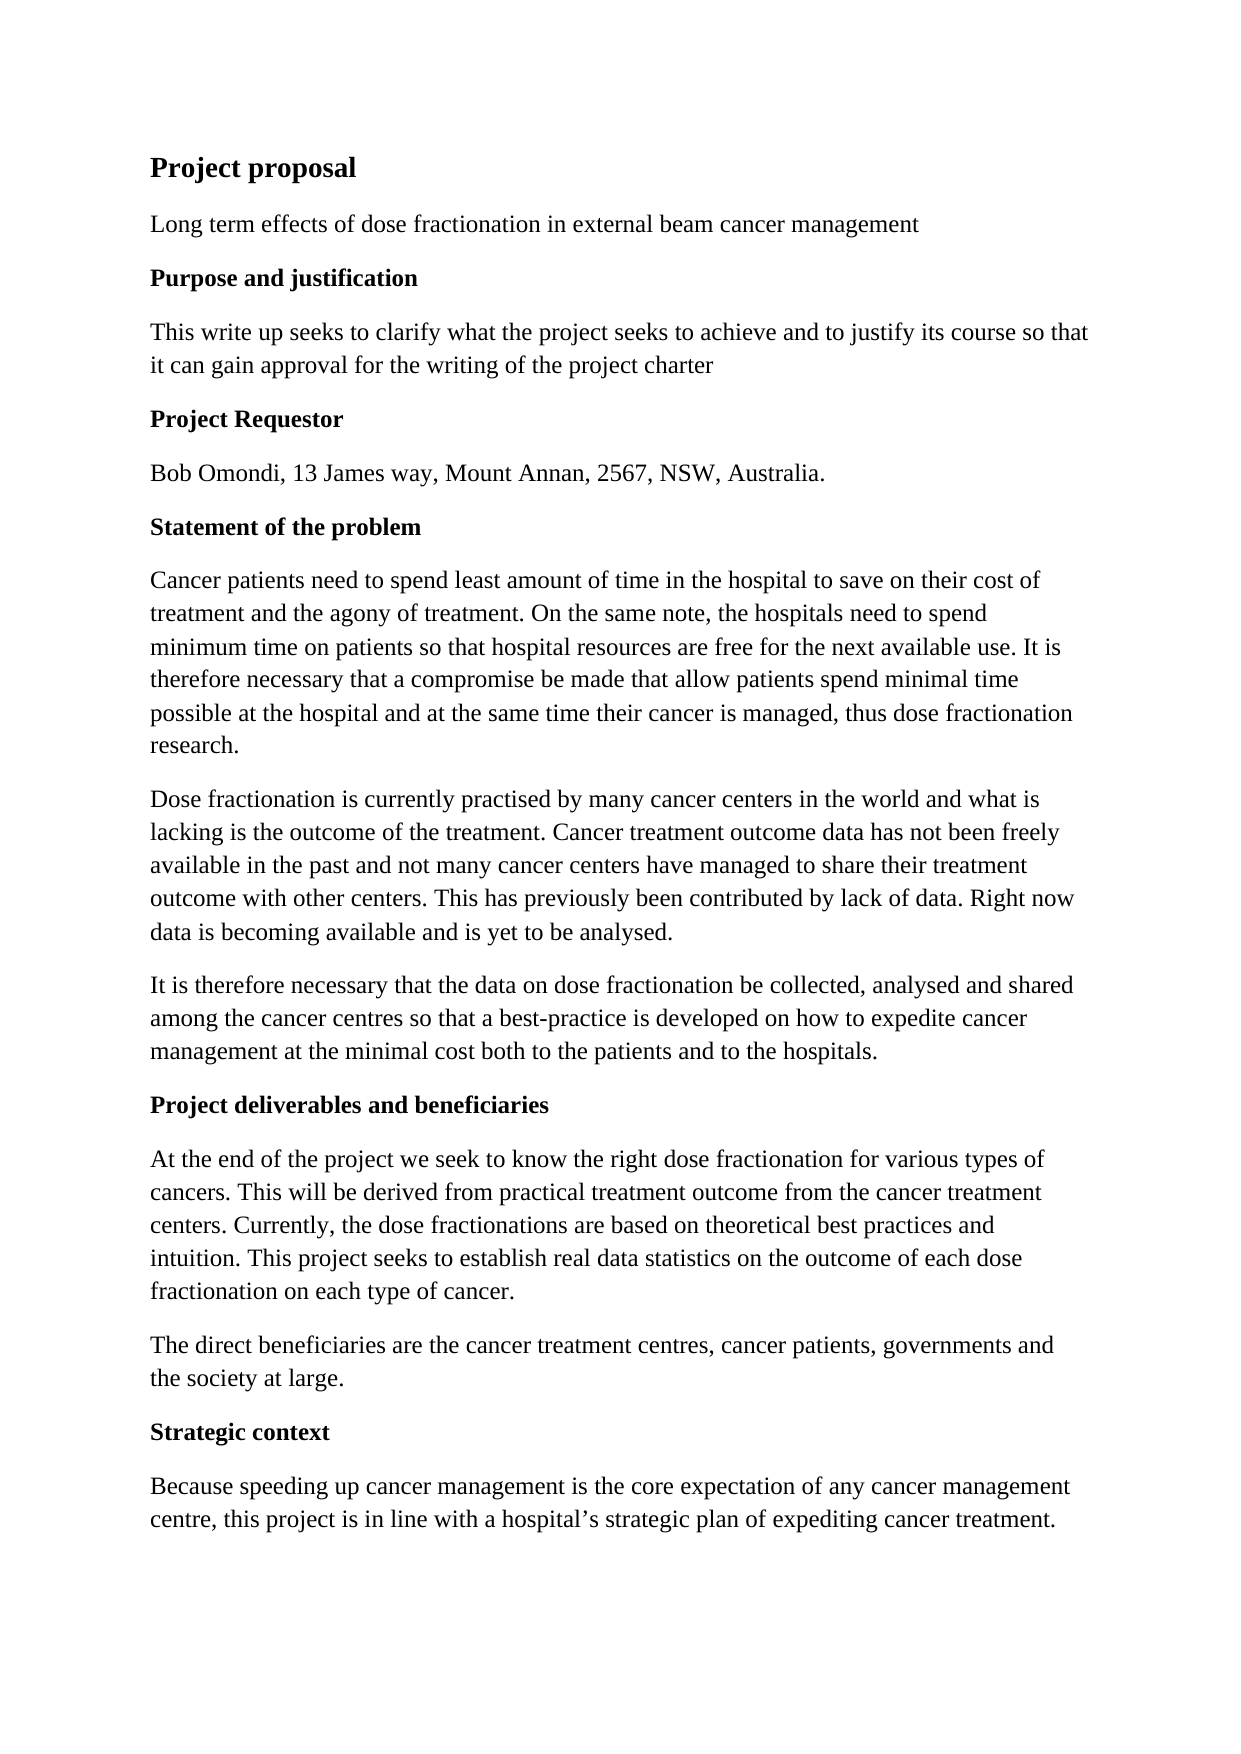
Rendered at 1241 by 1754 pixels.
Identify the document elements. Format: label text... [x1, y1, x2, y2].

text Project deliverables and beneficiaries [150, 1090, 1090, 1119]
text Because speeding up cancer management is the core expectation of any cancer management centre, this project is in line with a hospital’s strategic plan of expediting cancer treatment. [150, 1471, 1090, 1533]
text Bob Omondi, 13 James way, Mount Annan, 2567, NSW, Australia. [150, 458, 1090, 487]
text Statement of the problem [150, 512, 1090, 540]
text Long term effects of dose fractionation in external beam cancer management [150, 209, 1090, 238]
text At the end of the project we seek to know the right dose fractionation for various types of cancers. This will be derived from practical treatment outcome from the cancer treatment centers. Currently, the dose fractionations are based on theoretical best practices and intuition. This project seeks to establish real data statistics on the outcome of each dose fractionation on each type of cancer. [150, 1144, 1090, 1305]
text Strategic context [150, 1417, 1090, 1446]
text Purpose and justification [150, 263, 1090, 292]
text The direct beneficiaries are the cancer treatment centres, cancer patients, governments and the society at large. [150, 1330, 1090, 1392]
text It is therefore necessary that the data on dose fractionation be collected, analysed and shared among the cancer centres so that a best-practice is developed on how to expedite cancer management at the minimal cost both to the patients and to the hospitals. [150, 970, 1090, 1065]
text This write up seeks to clarify what the project seeks to achieve and to justify its course so that it can gain approval for the writing of the project charter [150, 317, 1090, 379]
text Project Requestor [150, 404, 1090, 433]
text Dose fractionation is currently practised by many cancer centers in the world and what is lacking is the outcome of the treatment. Cancer treatment outcome data has not been freely available in the past and not many cancer centers have managed to share their treatment outcome with other centers. This has previously been contributed by lack of data. Right now data is becoming available and is yet to be analysed. [150, 784, 1090, 945]
text Cancer patients need to spend least amount of time in the hospital to save on their cost of treatment and the agony of treatment. On the same note, the hospitals need to spend minimum time on patients so that hospital resources are free for the next available use. It is therefore necessary that a compromise be made that allow patients spend minimal time possible at the hospital and at the same time their cancer is managed, thus dose fractionation research. [150, 566, 1090, 759]
text Project proposal [150, 150, 1090, 183]
